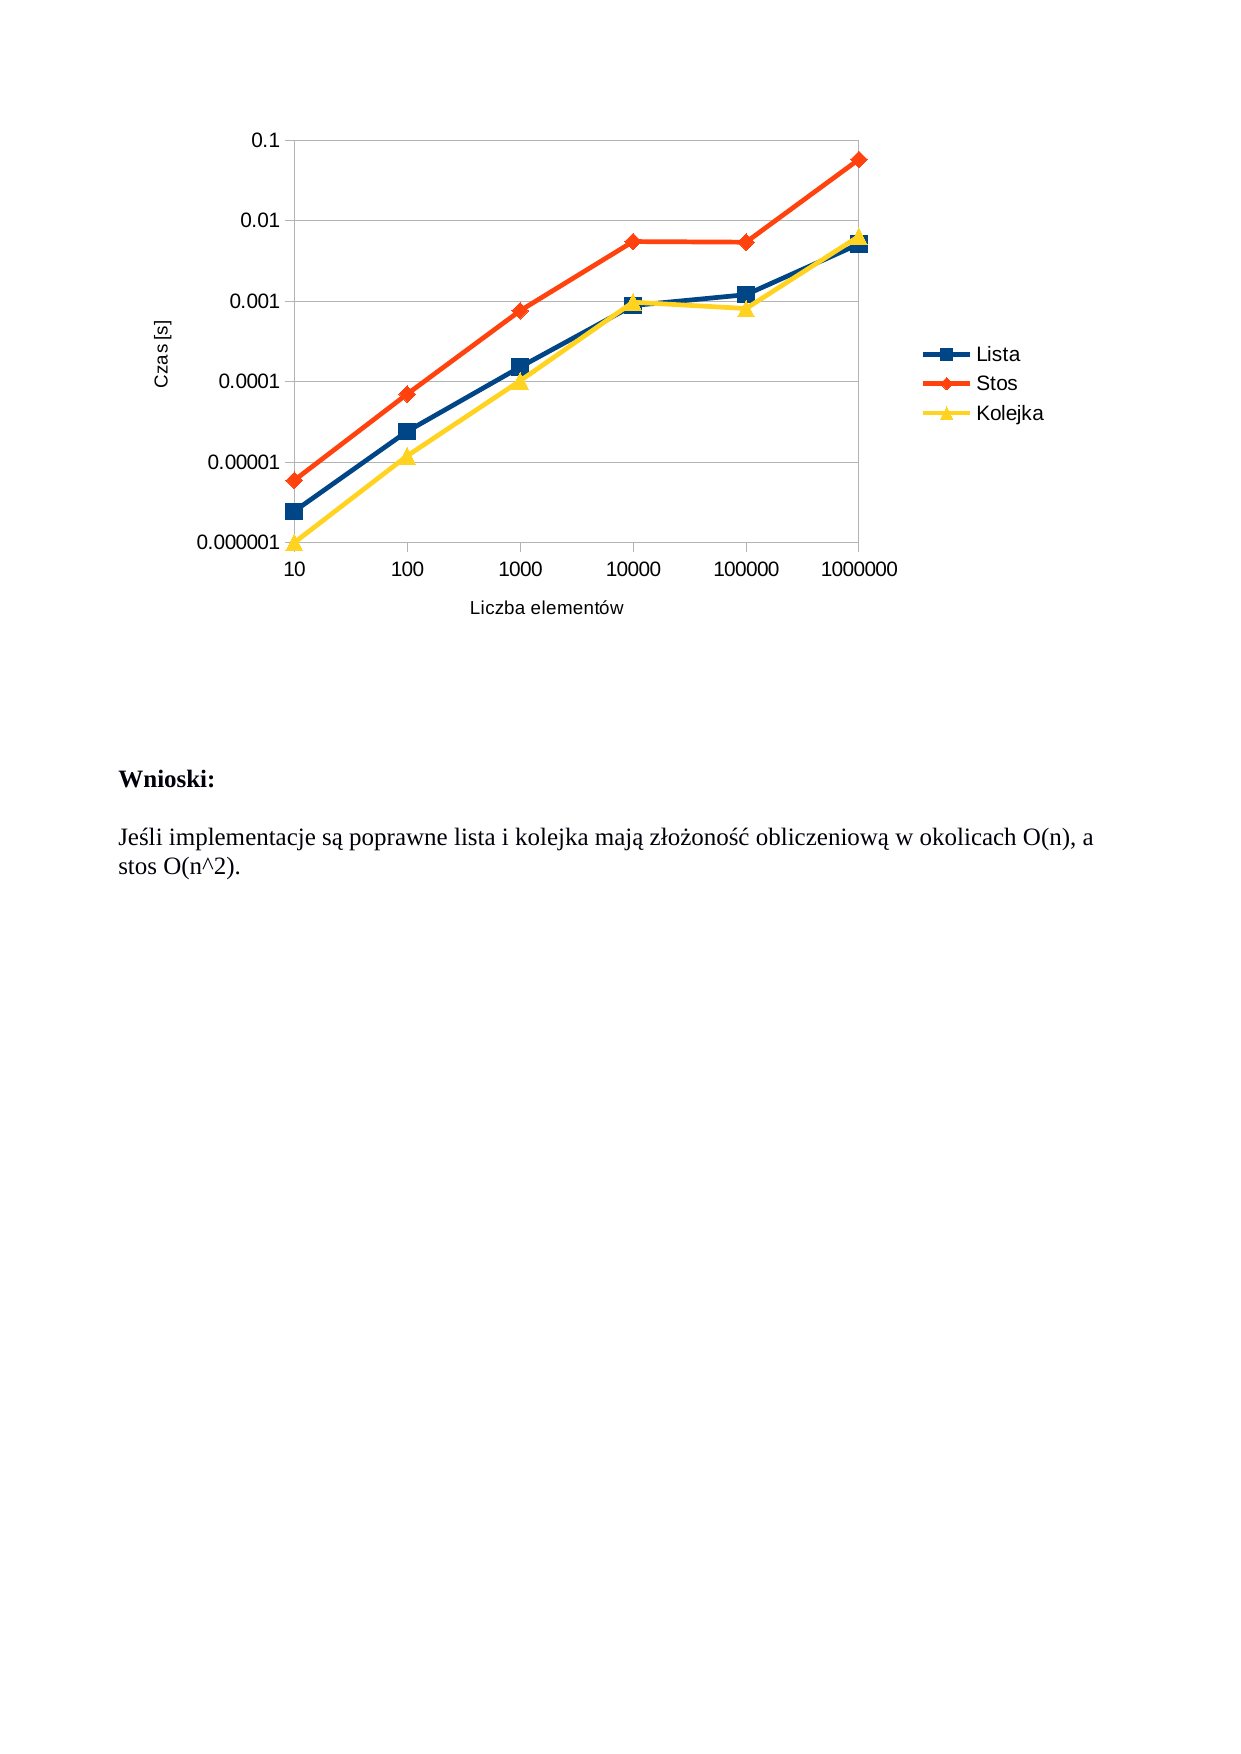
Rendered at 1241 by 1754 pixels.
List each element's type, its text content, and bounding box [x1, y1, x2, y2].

text Jeśli implementacje są poprawne lista i kolejka mają złożoność obliczeniową w okolicach O(n), a stos O(n^2). [118, 822, 1122, 879]
text Wnioski: [118, 764, 1122, 793]
